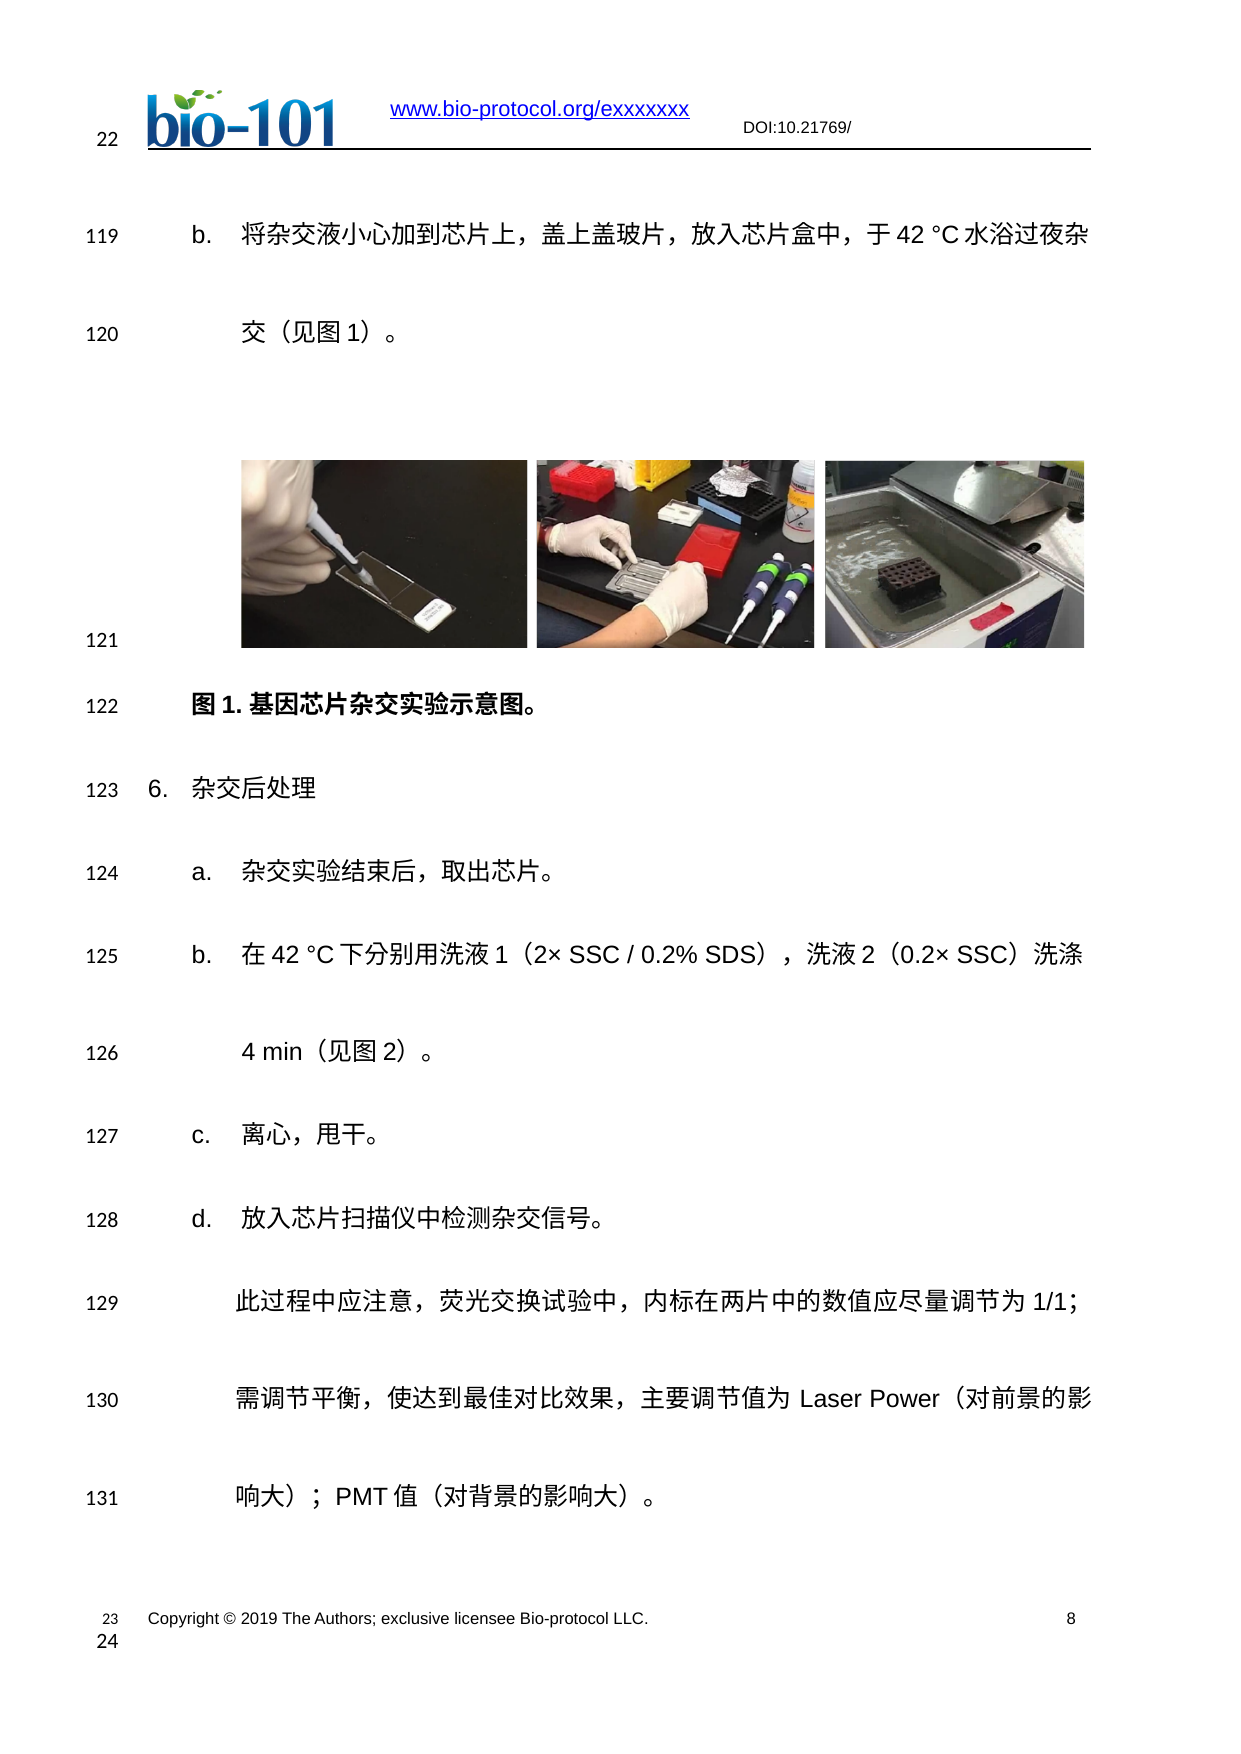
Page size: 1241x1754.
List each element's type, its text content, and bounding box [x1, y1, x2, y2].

list 在42 °C下分别用洗液1（2× SSC / 0.2% SDS），洗液2（0.2× SSC）洗涤4 min（见图2）。 [191, 920, 1092, 1082]
list 放入芯片扫描仪中检测杂交信号。 [191, 1184, 1092, 1249]
list 离心，甩干。 [191, 1101, 1092, 1166]
text 图1. 基因芯片杂交实验示意图。 [191, 671, 1092, 736]
list 杂交后处理 [148, 754, 1092, 819]
text 此过程中应注意，荧光交换试验中，内标在两片中的数值应尽量调节为1/1；需调节平衡，使达到最佳对比效果，主要调节值为Laser Power（对前景的影响大）；PMT值（对背景的影响大）。 [235, 1267, 1092, 1527]
picture [241, 460, 1085, 648]
list 杂交实验结束后，取出芯片。 [191, 837, 1092, 902]
picture [147, 90, 333, 147]
